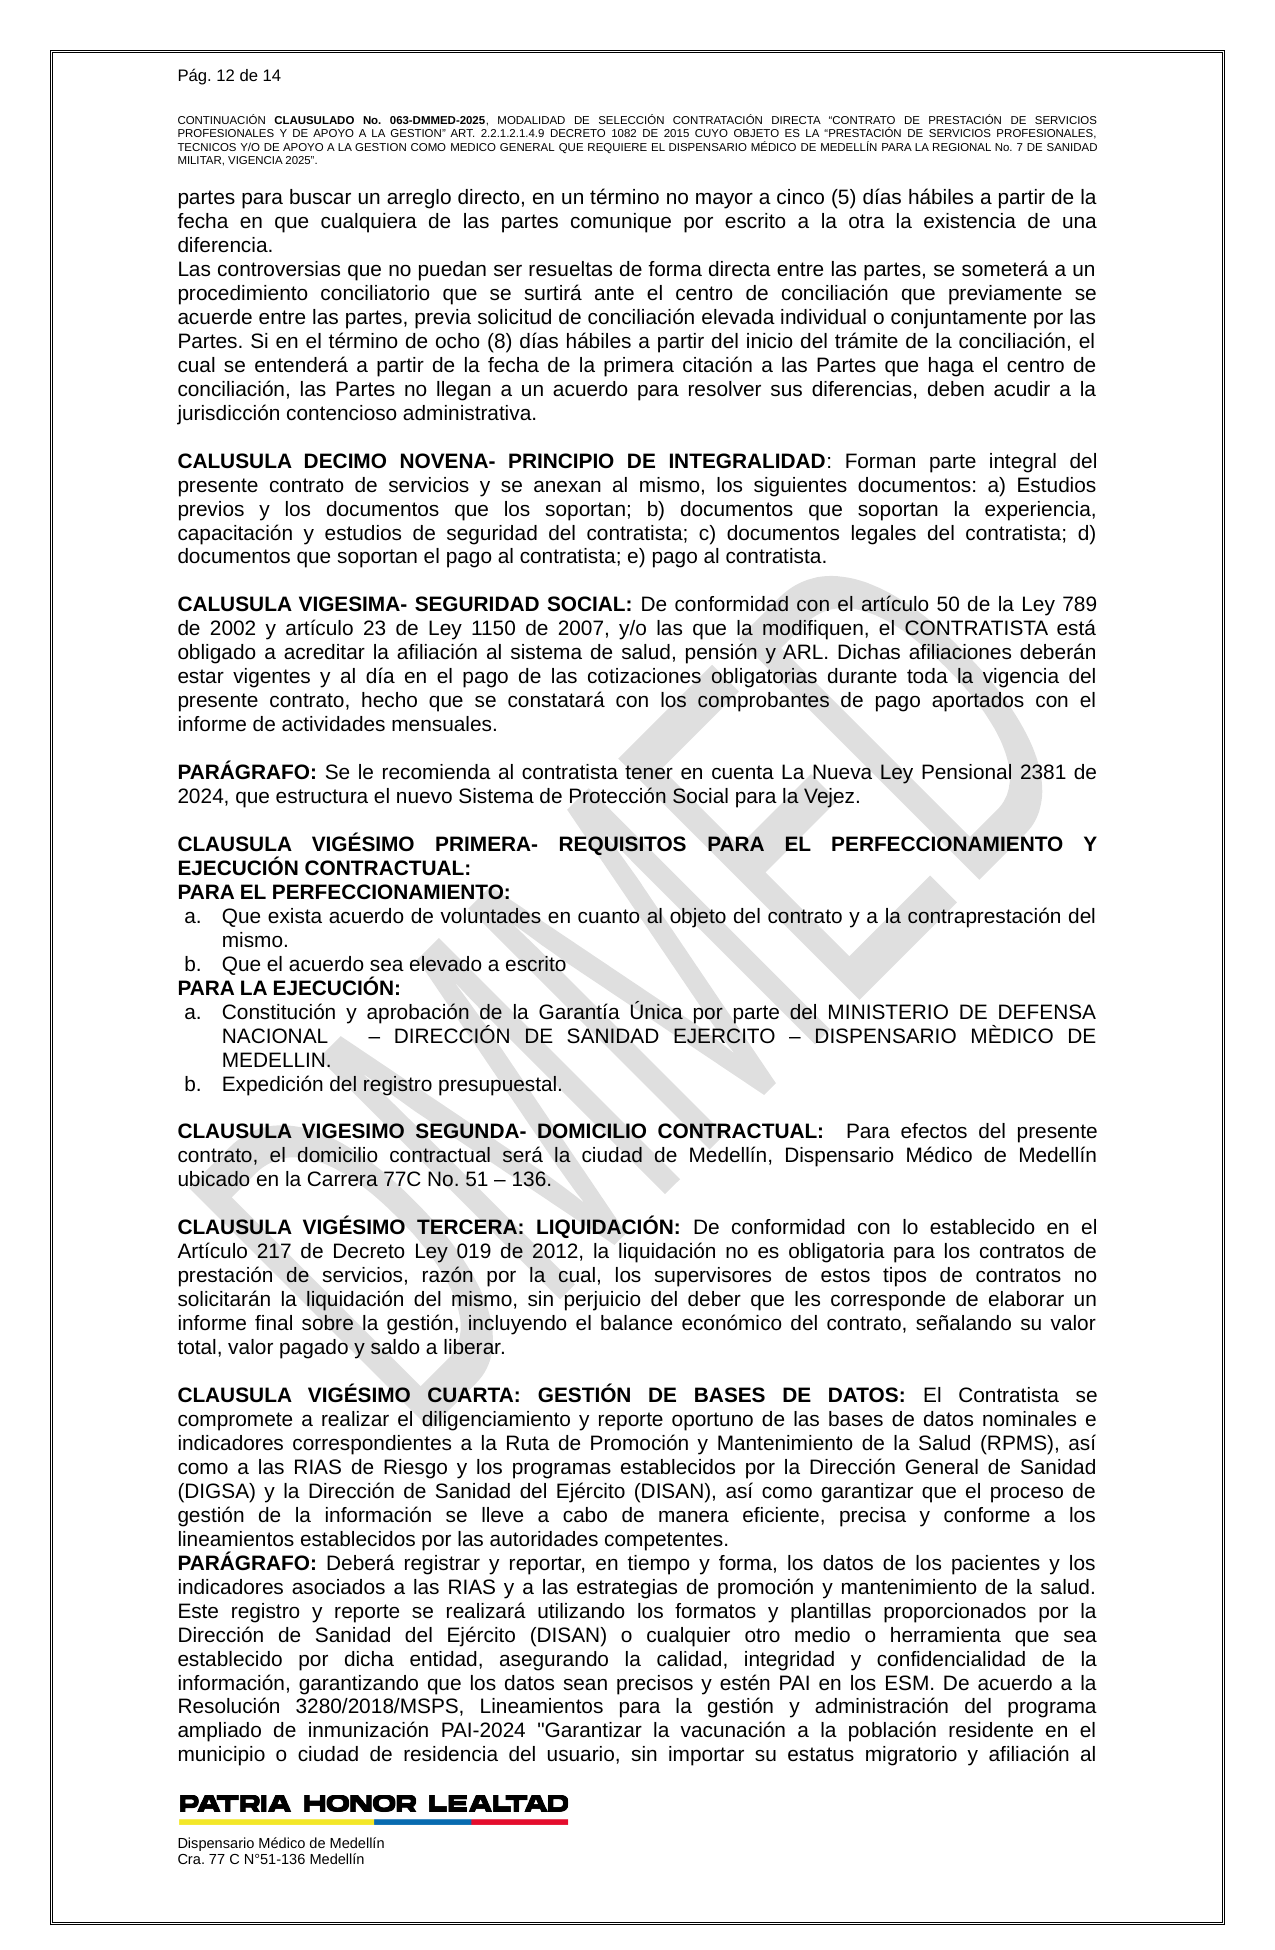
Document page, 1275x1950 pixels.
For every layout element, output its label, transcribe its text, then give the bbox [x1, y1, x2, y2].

text Las controversias que no puedan ser resueltas de forma directa entre las partes, se someterá a un procedimiento conciliatorio que se surtirá ante el centro de conciliación que previamente se acuerde entre las partes, previa solicitud de conciliación elevada individual o conjuntamente por las Partes. Si en el término de ocho (8) días hábiles a partir del inicio del trámite de la conciliación, el cual se entenderá a partir de la fecha de la primera citación a las Partes que haga el centro de conciliación, las Partes no llegan a un acuerdo para resolver sus diferencias, deben acudir a la jurisdicción contencioso administrativa. [177, 257, 1098, 424]
list Que exista acuerdo de voluntades en cuanto al objeto del contrato y a la contraprestación del mismo. [184, 904, 1098, 952]
text CLAUSULA VIGÉSIMO TERCERA: LIQUIDACIÓN: De conformidad con lo establecido en el Artículo 217 de Decreto Ley 019 de 2012, la liquidación no es obligatoria para los contratos de prestación de servicios, razón por la cual, los supervisores de estos tipos de contratos no solicitarán la liquidación del mismo, sin perjuicio del deber que les corresponde de elaborar un informe final sobre la gestión, incluyendo el balance económico del contrato, señalando su valor total, valor pagado y saldo a liberar. [177, 1215, 1098, 1359]
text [177, 185, 1098, 257]
text CLAUSULA VIGÉSIMO PRIMERA- REQUISITOS PARA EL PERFECCIONAMIENTO Y EJECUCIÓN CONTRACTUAL: [177, 832, 1098, 880]
picture [179, 1795, 569, 1825]
text CALUSULA DECIMO NOVENA- PRINCIPIO DE INTEGRALIDAD: Forman parte integral del presente contrato de servicios y se anexan al mismo, los siguientes documentos: a) Estudios previos y los documentos que los soportan; b) documentos que soportan la experiencia, capacitación y estudios de seguridad del contratista; c) documentos legales del contratista; d) documentos que soportan el pago al contratista; e) pago al contratista. [177, 448, 1098, 568]
text CLAUSULA VIGESIMO SEGUNDA- DOMICILIO CONTRACTUAL: Para efectos del presente contrato, el domicilio contractual será la ciudad de Medellín, Dispensario Médico de Medellín ubicado en la Carrera 77C No. 51 – 136. [177, 1119, 1098, 1191]
text CALUSULA VIGESIMA- SEGURIDAD SOCIAL: De conformidad con el artículo 50 de la Ley 789 de 2002 y artículo 23 de Ley 1150 de 2007, y/o las que la modifiquen, el CONTRATISTA está obligado a acreditar la afiliación al sistema de salud, pensión y ARL. Dichas afiliaciones deberán estar vigentes y al día en el pago de las cotizaciones obligatorias durante toda la vigencia del presente contrato, hecho que se constatará con los comprobantes de pago aportados con el informe de actividades mensuales. [177, 592, 1098, 736]
text PARA LA EJECUCIÓN: [177, 976, 1098, 999]
list Constitución y aprobación de la Garantía Única por parte del MINISTERIO DE DEFENSA NACIONAL – DIRECCIÓN DE SANIDAD EJERCITO – DISPENSARIO MÈDICO DE MEDELLIN. [184, 999, 1098, 1071]
text PARA EL PERFECCIONAMIENTO: [177, 880, 1098, 904]
list Expedición del registro presupuestal. [184, 1071, 1098, 1095]
text PARÁGRAFO: Se le recomienda al contratista tener en cuenta La Nueva Ley Pensional 2381 de 2024, que estructura el nuevo Sistema de Protección Social para la Vejez. [177, 760, 1098, 808]
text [177, 1551, 1098, 1766]
text CLAUSULA VIGÉSIMO CUARTA: GESTIÓN DE BASES DE DATOS: El Contratista se compromete a realizar el diligenciamiento y reporte oportuno de las bases de datos nominales e indicadores correspondientes a la Ruta de Promoción y Mantenimiento de la Salud (RPMS), así como a las RIAS de Riesgo y los programas establecidos por la Dirección General de Sanidad (DIGSA) y la Dirección de Sanidad del Ejército (DISAN), así como garantizar que el proceso de gestión de la información se lleve a cabo de manera eficiente, precisa y conforme a los lineamientos establecidos por las autoridades competentes. [177, 1383, 1098, 1551]
list Que el acuerdo sea elevado a escrito [184, 952, 1098, 976]
